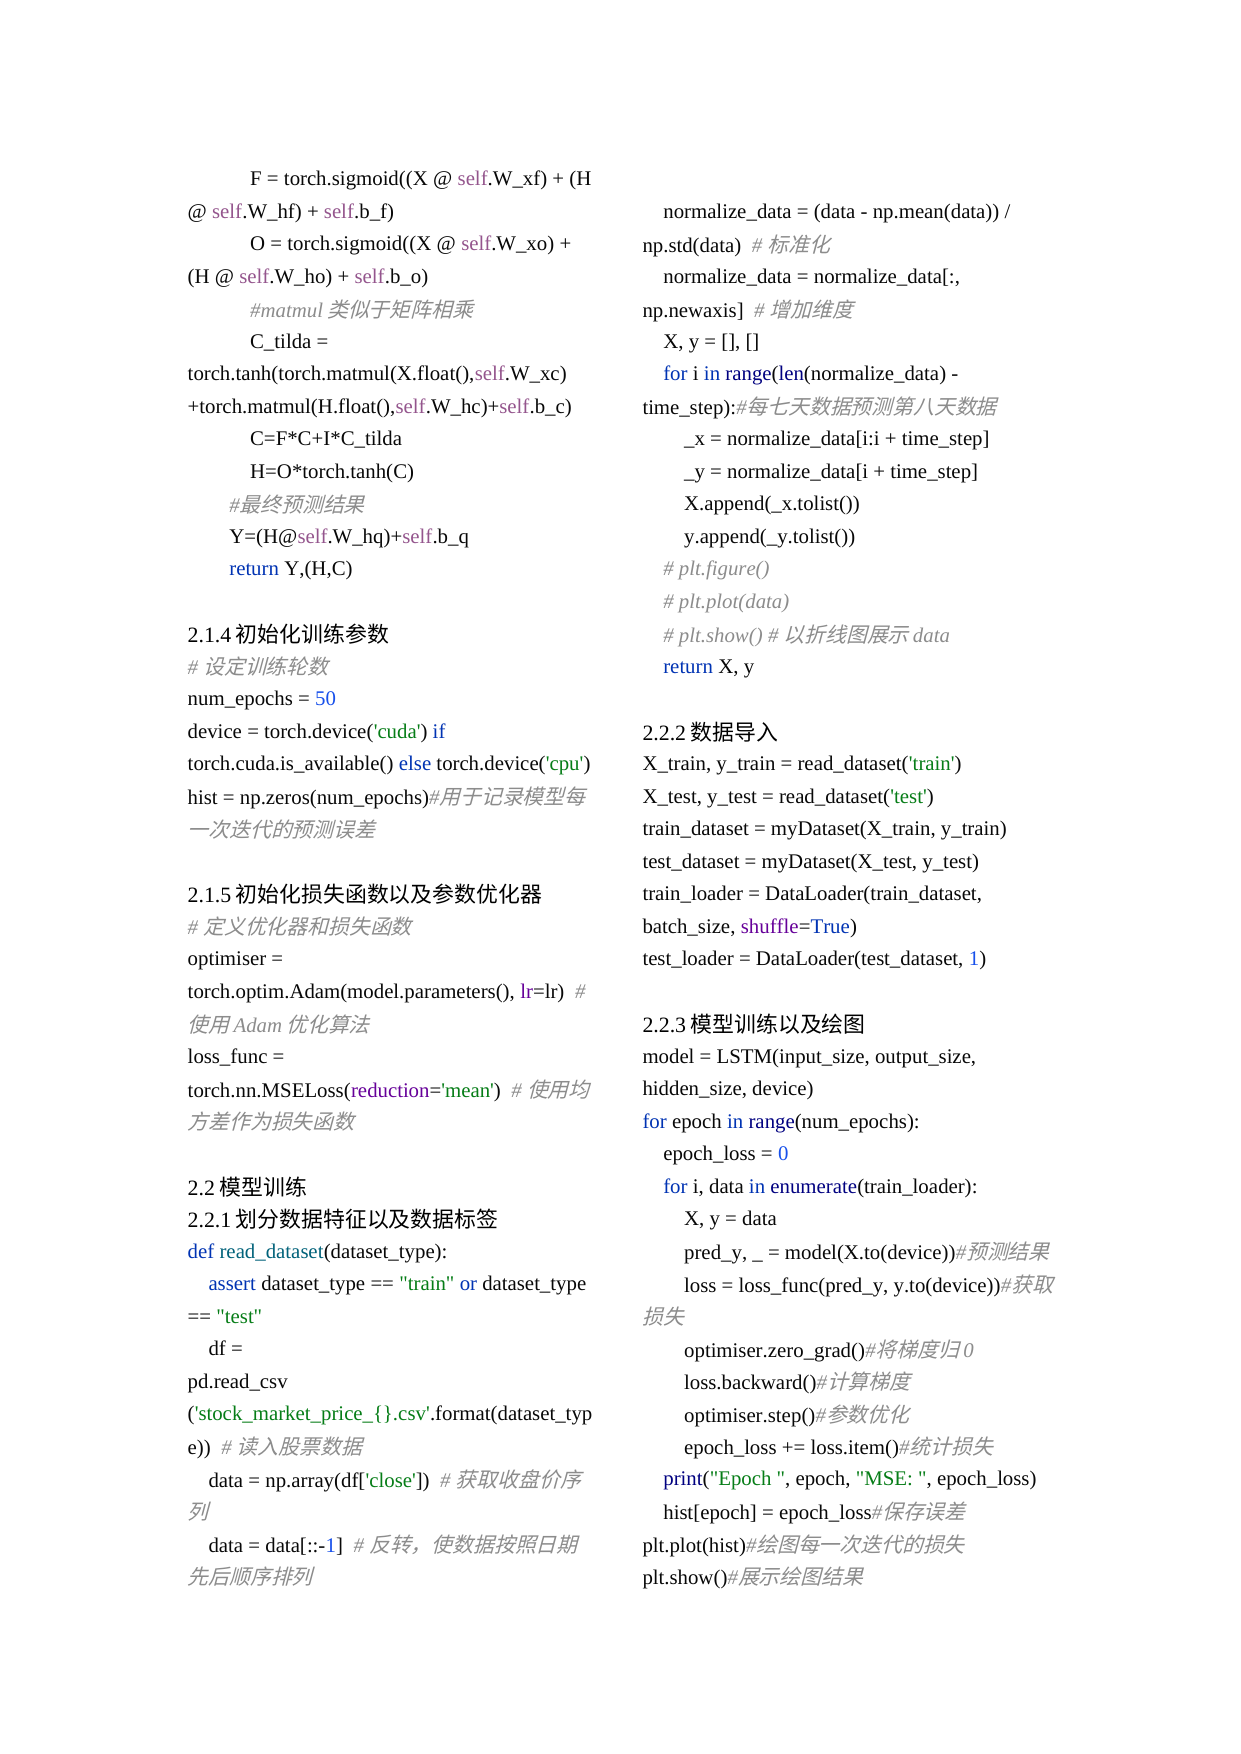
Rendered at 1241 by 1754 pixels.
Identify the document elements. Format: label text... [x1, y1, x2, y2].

text 2.1.4初始化训练参数 [187, 617, 598, 649]
text def read_dataset(dataset_type): assert dataset_type == "train" or dataset_type == "test" df = pd.read_csv('stock_market_price_{}.csv'.format(dataset_type)) # 读入股票数据 data = np.array(df['close']) # 获取收盘价序列 data = data[::-1] # 反转，使数据按照日期先后顺序排列 normalize_data = (data - np.mean(data)) / np.std(data) # 标准化 normalize_data = normalize_data[:, np.newaxis] # 增加维度 X, y = [], [] for i in range(len(normalize_data) - time_step):#每七天数据预测第八天数据 _x = normalize_data[i:i + time_step] _y = normalize_data[i + time_step] X.append(_x.tolist()) y.append(_y.tolist()) # plt.figure() # plt.plot(data) # plt.show() # 以折线图展示data return X, y [642, 162, 1053, 682]
text def read_dataset(dataset_type): assert dataset_type == "train" or dataset_type == "test" df = pd.read_csv('stock_market_price_{}.csv'.format(dataset_type)) # 读入股票数据 data = np.array(df['close']) # 获取收盘价序列 data = data[::-1] # 反转，使数据按照日期先后顺序排列 normalize_data = (data - np.mean(data)) / np.std(data) # 标准化 normalize_data = normalize_data[:, np.newaxis] # 增加维度 X, y = [], [] for i in range(len(normalize_data) - time_step):#每七天数据预测第八天数据 _x = normalize_data[i:i + time_step] _y = normalize_data[i + time_step] X.append(_x.tolist()) y.append(_y.tolist()) # plt.figure() # plt.plot(data) # plt.show() # 以折线图展示data return X, y [187, 1234, 598, 1592]
text 2.2.3模型训练以及绘图 [642, 1007, 1053, 1039]
picture [318, 1246, 322, 1257]
text for epoch in range(num_epochs): epoch_loss = 0 for i, data in enumerate(train_loader): X, y = data pred_y, _ = model(X.to(device))#预测结果 loss = loss_func(pred_y, y.to(device))#获取损失 optimiser.zero_grad()#将梯度归0 loss.backward()#计算梯度 optimiser.step()#参数优化 epoch_loss += loss.item()#统计损失 print("Epoch ", epoch, "MSE: ", epoch_loss) hist[epoch] = epoch_loss#保存误差 plt.plot(hist)#绘图每一次迭代的损失 plt.show()#展示绘图结果 [642, 1104, 1053, 1592]
text 2.2模型训练 [187, 1169, 598, 1202]
text X_train, y_train = read_dataset('train') X_test, y_test = read_dataset('test') train_dataset = myDataset(X_train, y_train) test_dataset = myDataset(X_test, y_test) train_loader = DataLoader(train_dataset, batch_size, shuffle=True) test_loader = DataLoader(test_dataset, 1) [642, 747, 1053, 974]
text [187, 162, 598, 584]
text 2.2.2数据导入 [642, 714, 1053, 747]
text # 定义优化器和损失函数 optimiser = torch.optim.Adam(model.parameters(), lr=lr) # 使用Adam优化算法 loss_func = torch.nn.MSELoss(reduction='mean') # 使用均方差作为损失函数 [187, 909, 598, 1137]
text model = LSTM(input_size, output_size, hidden_size, device) [642, 1039, 1053, 1104]
text # 设定训练轮数 num_epochs = 50 device = torch.device('cuda') if torch.cuda.is_available() else torch.device('cpu') hist = np.zeros(num_epochs)#用于记录模型每一次迭代的预测误差 [187, 649, 598, 844]
picture [219, 1248, 226, 1256]
text 2.1.5初始化损失函数以及参数优化器 [187, 877, 598, 909]
text 2.2.1划分数据特征以及数据标签 [187, 1202, 598, 1234]
